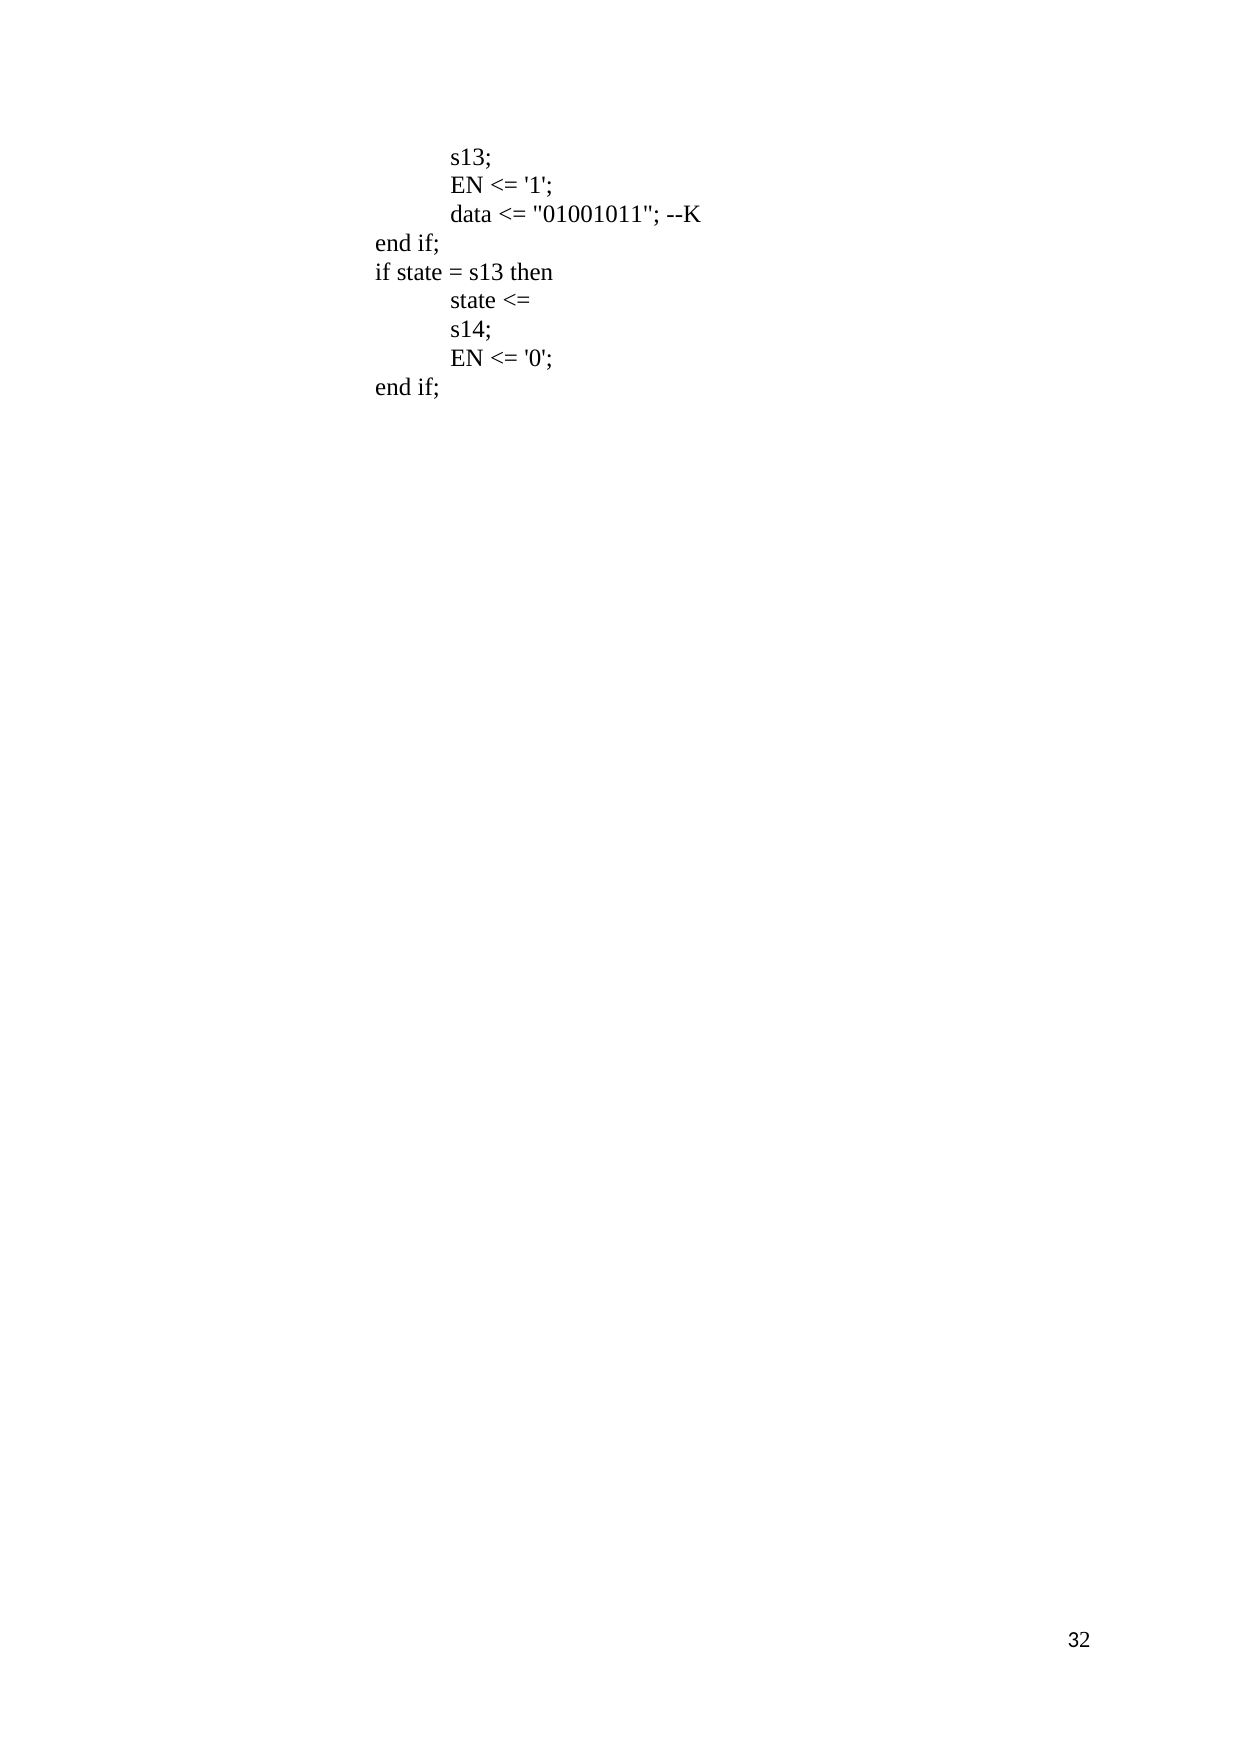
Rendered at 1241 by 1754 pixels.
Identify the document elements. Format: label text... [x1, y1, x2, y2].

text end if; [375, 228, 1105, 257]
text EN <= '0'; [450, 343, 578, 372]
text data <= "01001011"; --K [450, 199, 1105, 228]
text state <= s14; [450, 286, 578, 343]
text EN <= '1'; [450, 170, 578, 199]
text if state = s13 then [375, 257, 1105, 286]
text end if; [375, 372, 1105, 401]
text state <= s13; [450, 142, 578, 170]
